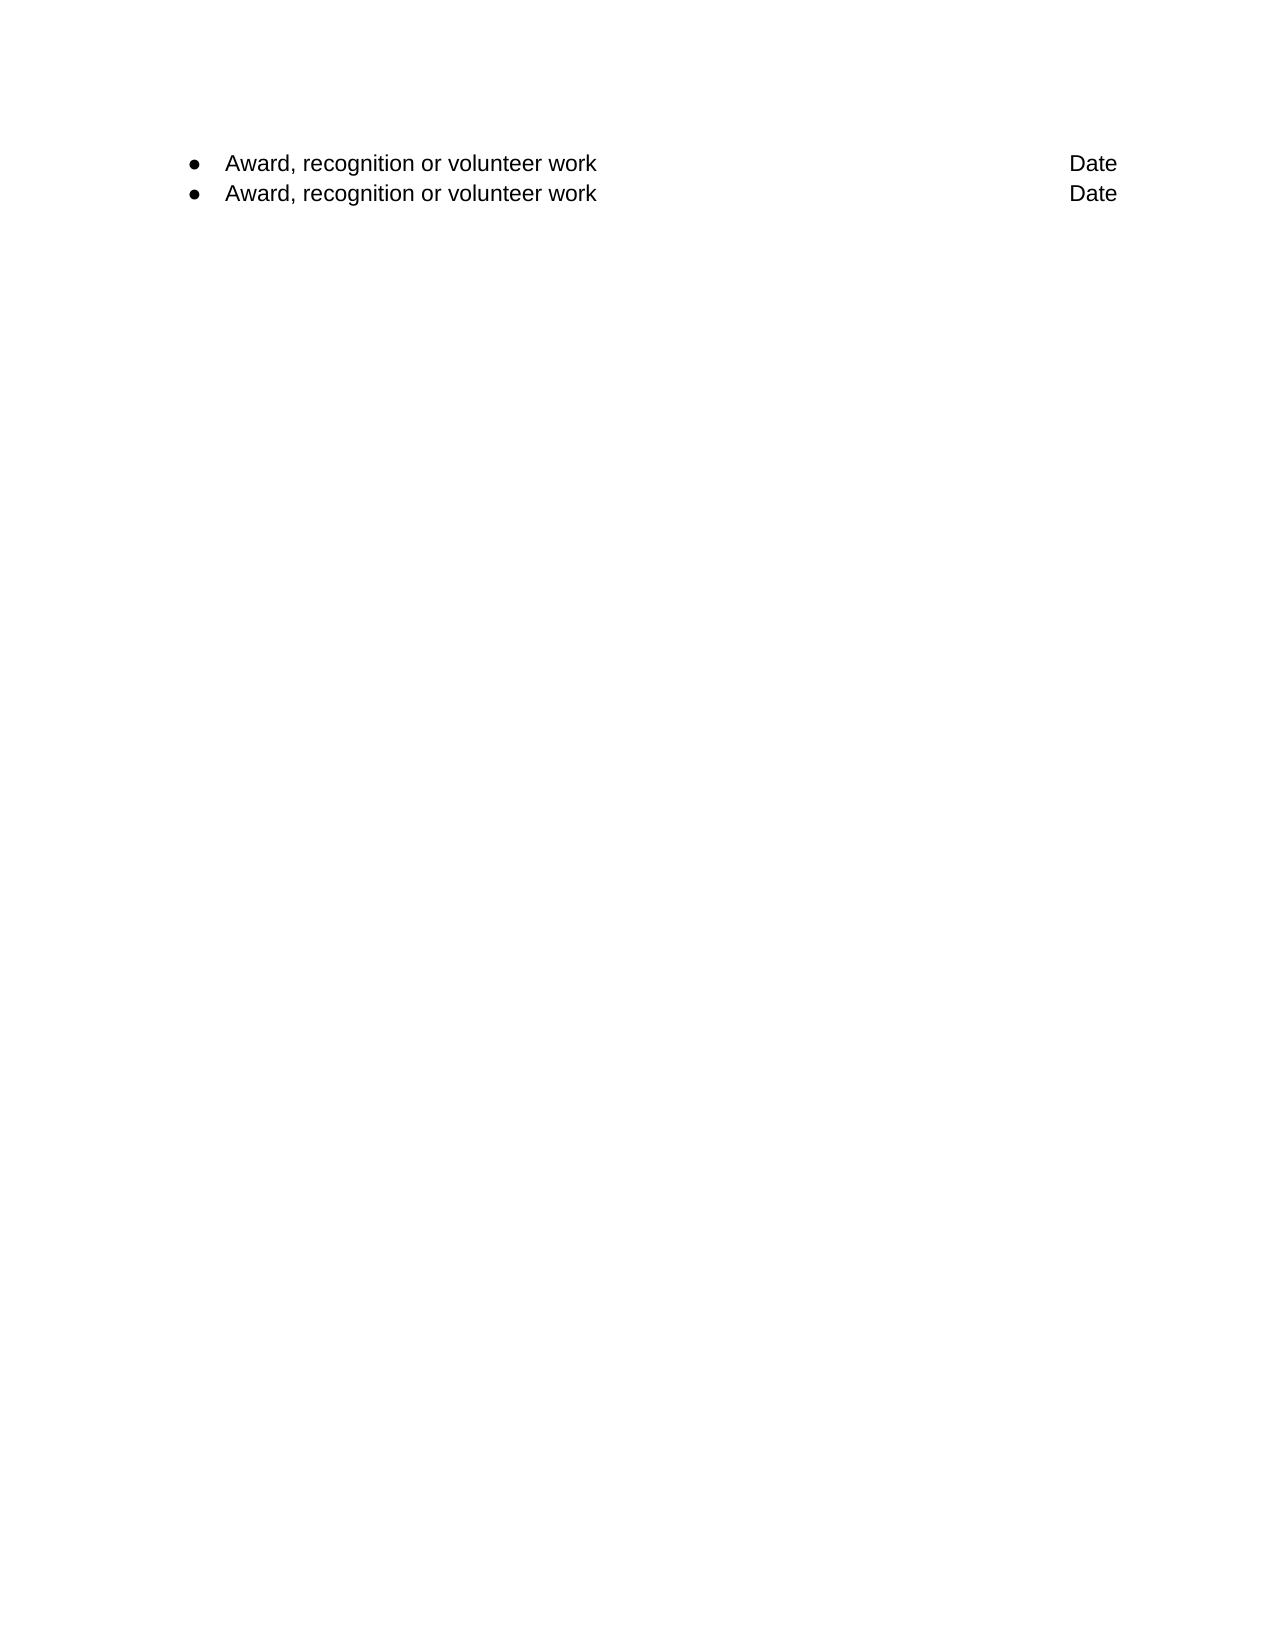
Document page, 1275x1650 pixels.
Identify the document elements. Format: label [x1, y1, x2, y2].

list [187, 150, 1125, 176]
list [187, 180, 1125, 207]
